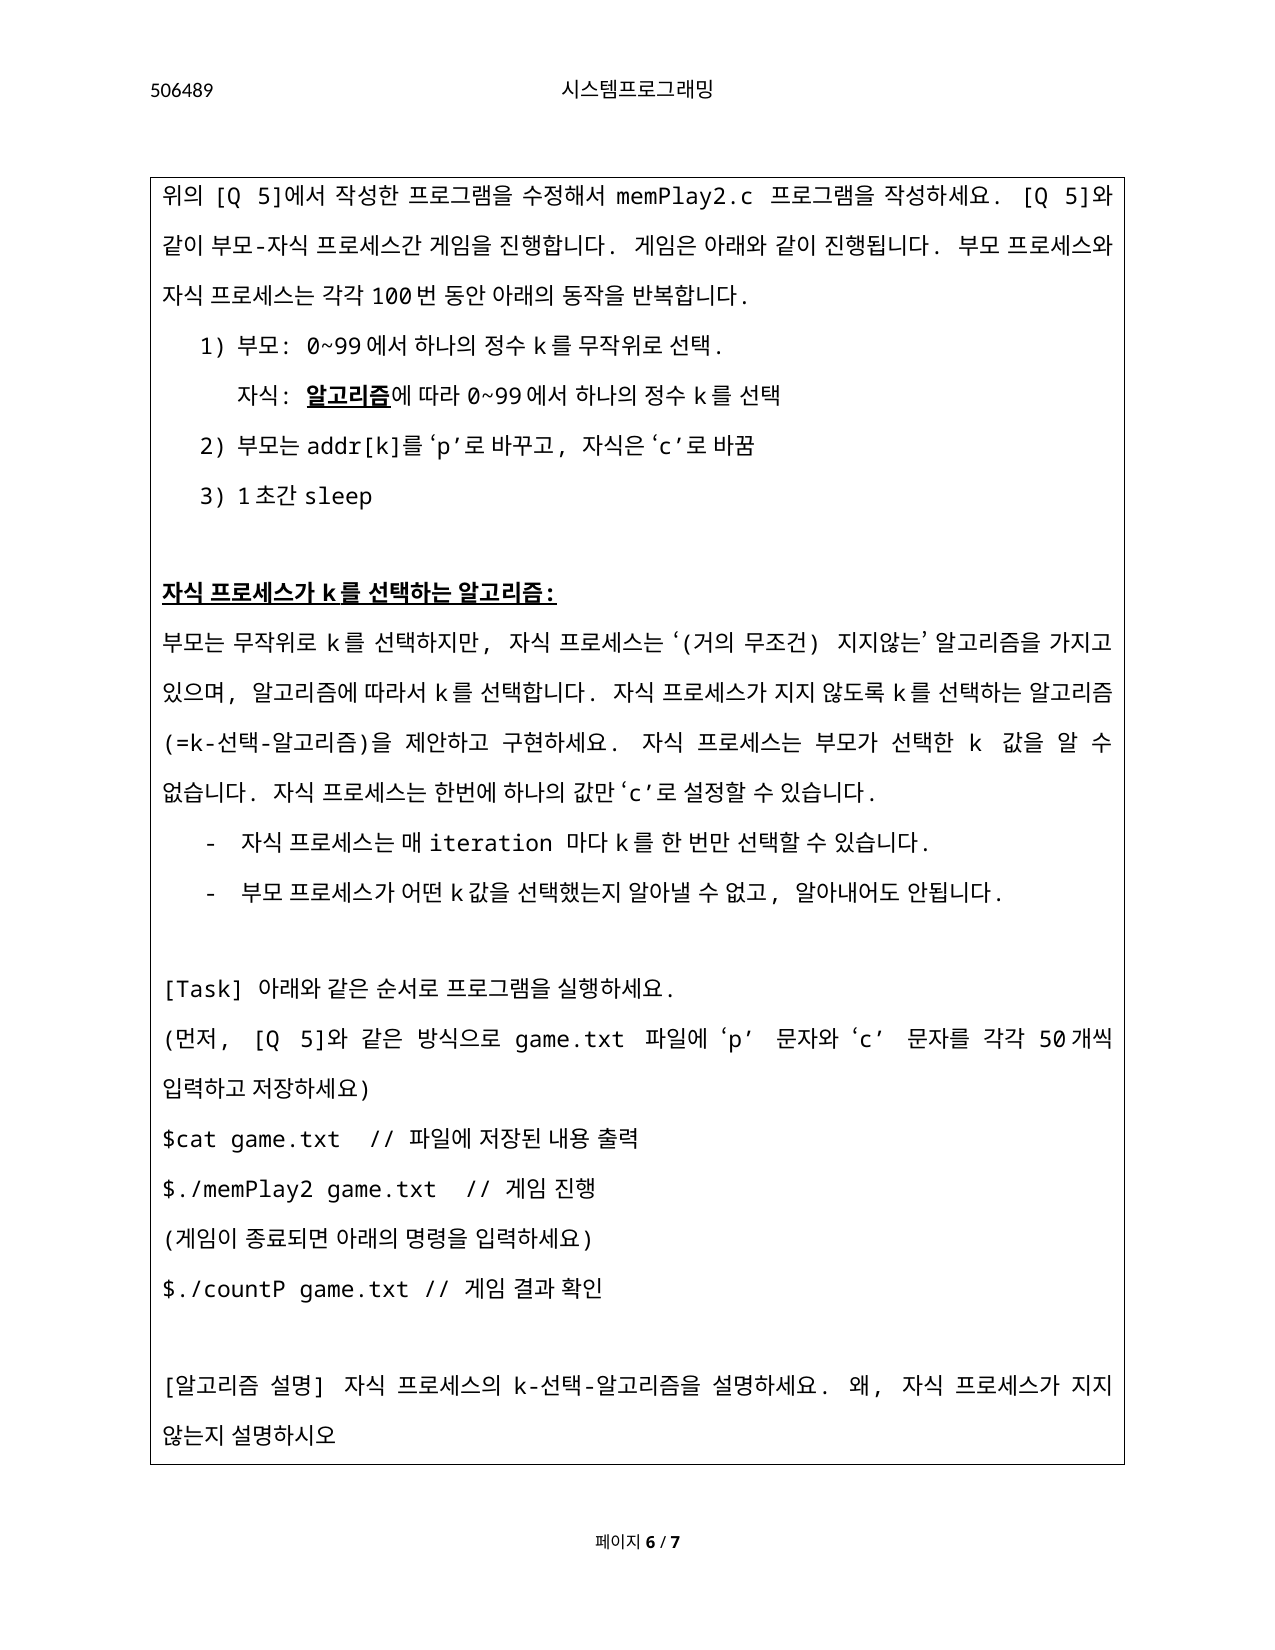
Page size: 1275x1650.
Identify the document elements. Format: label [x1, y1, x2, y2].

table_header [151, 178, 1124, 1464]
